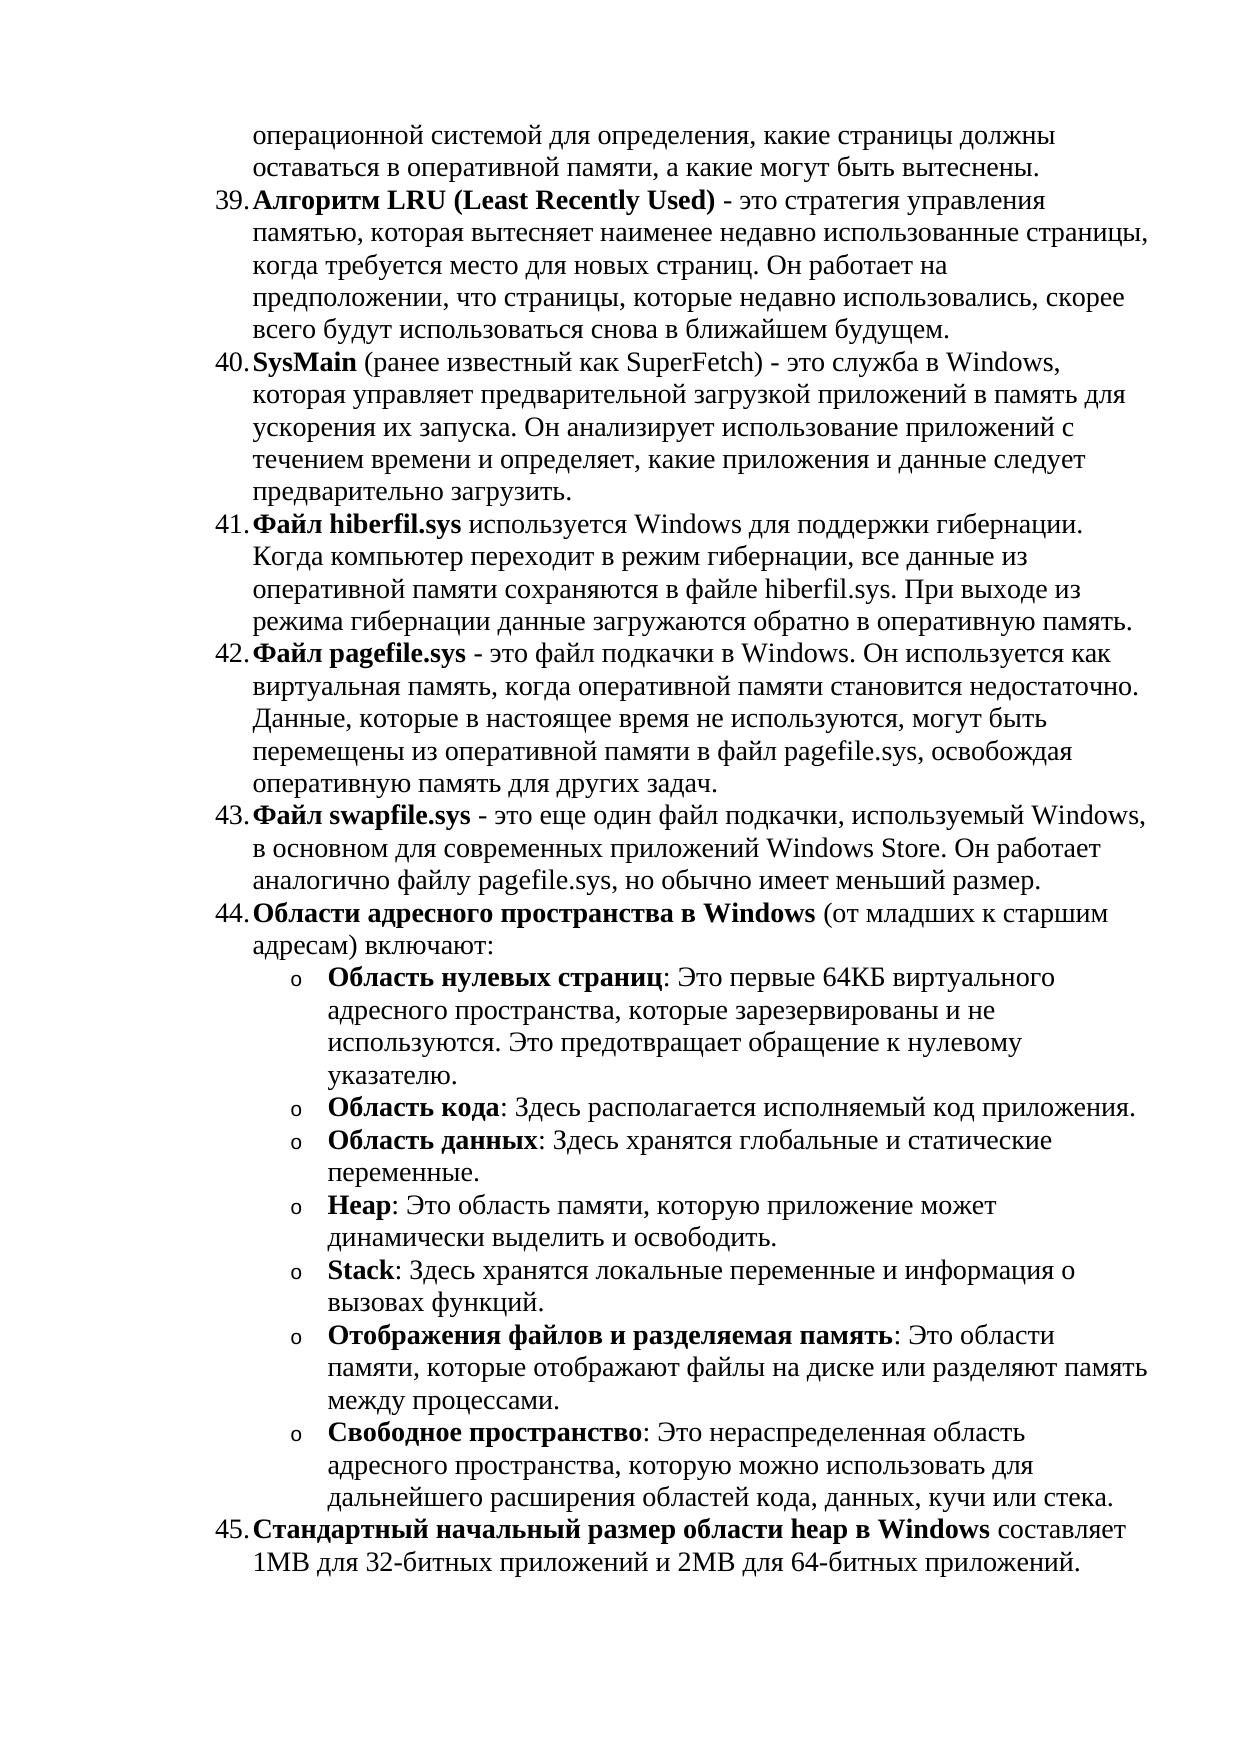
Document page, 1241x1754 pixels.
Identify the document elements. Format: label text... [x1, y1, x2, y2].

list Область нулевых страниц: Это первые 64КБ виртуального адресного пространства, которые зарезервированы и не используются. Это предотвращает обращение к нулевому указателю. [290, 960, 1152, 1090]
list Область данных: Здесь хранятся глобальные и статические переменные. [290, 1123, 1152, 1188]
list SysMain (ранее известный как SuperFetch) - это служба в Windows, которая управляет предварительной загрузкой приложений в память для ускорения их запуска. Он анализирует использование приложений с течением времени и определяет, какие приложения и данные следует предварительно загрузить. [215, 345, 1152, 507]
list Область кода: Здесь располагается исполняемый код приложения. [290, 1090, 1152, 1123]
list Файл pagefile.sys - это файл подкачки в Windows. Он используется как виртуальная память, когда оперативной памяти становится недостаточно. Данные, которые в настоящее время не используются, могут быть перемещены из оперативной памяти в файл pagefile.sys, освобождая оперативную память для других задач. [215, 636, 1152, 798]
list Файл hiberfil.sys используется Windows для поддержки гибернации. Когда компьютер переходит в режим гибернации, все данные из оперативной памяти сохраняются в файле hiberfil.sys. При выходе из режима гибернации данные загружаются обратно в оперативную память. [215, 507, 1152, 636]
list Отображения файлов и разделяемая память: Это области памяти, которые отображают файлы на диске или разделяют память между процессами. [290, 1318, 1152, 1415]
list Свободное пространство: Это нераспределенная область адресного пространства, которую можно использовать для дальнейшего расширения областей кода, данных, кучи или стека. [290, 1415, 1152, 1513]
list Алгоритм LRU (Least Recently Used) - это стратегия управления памятью, которая вытесняет наименее недавно использованные страницы, когда требуется место для новых страниц. Он работает на предположении, что страницы, которые недавно использовались, скорее всего будут использоваться снова в ближайшем будущем. [215, 183, 1152, 345]
list Стандартный начальный размер области heap в Windows составляет 1MB для 32-битных приложений и 2MB для 64-битных приложений. [215, 1513, 1152, 1577]
list Файл swapfile.sys - это еще один файл подкачки, используемый Windows, в основном для современных приложений Windows Store. Он работает аналогично файлу pagefile.sys, но обычно имеет меньший размер. [215, 798, 1152, 896]
list Stack: Здесь хранятся локальные переменные и информация о вызовах функций. [290, 1253, 1152, 1318]
list Heap: Это область памяти, которую приложение может динамически выделить и освободить. [290, 1188, 1152, 1253]
list Области адресного пространства в Windows (от младших к старшим адресам) включают: [215, 896, 1152, 960]
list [215, 118, 1152, 183]
